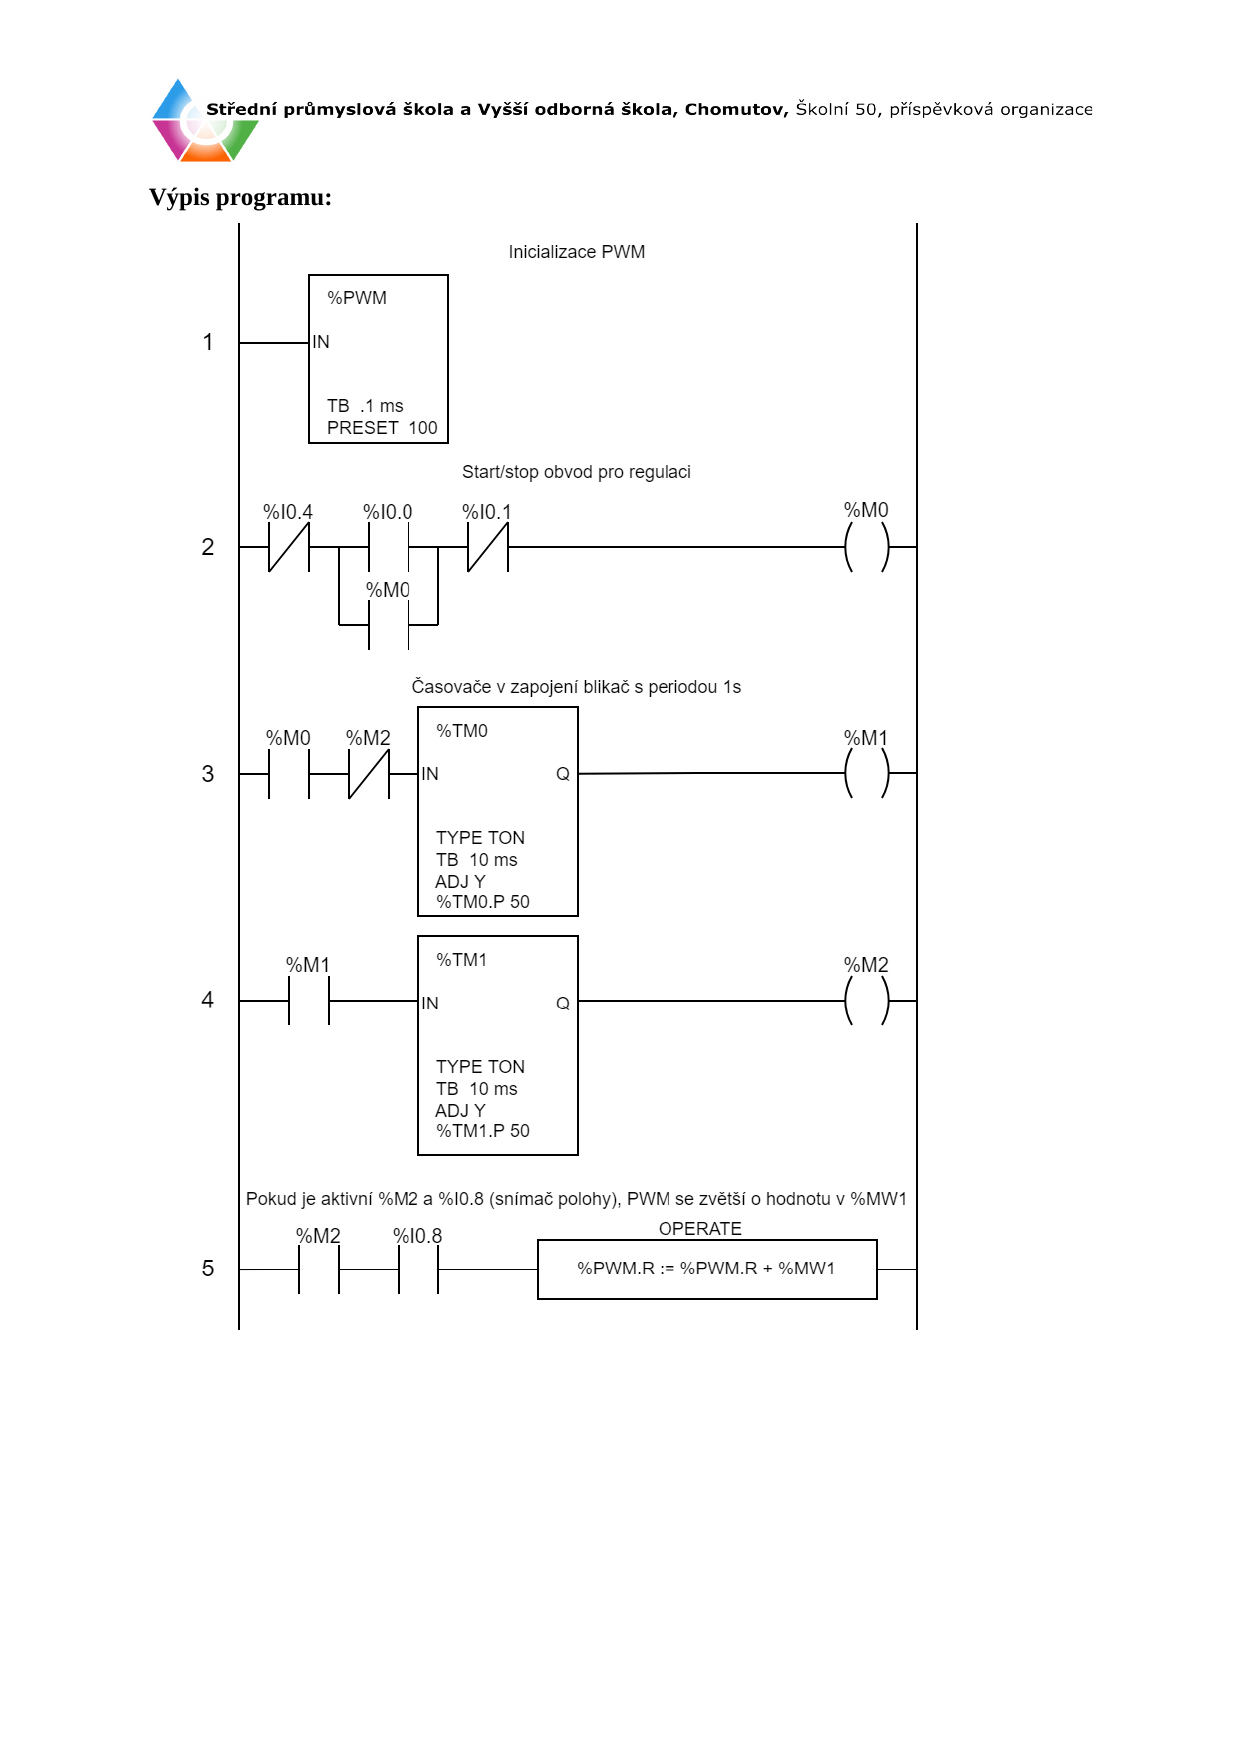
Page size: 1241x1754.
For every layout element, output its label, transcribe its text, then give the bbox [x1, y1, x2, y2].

picture [148, 73, 1093, 169]
picture [148, 222, 929, 1330]
text Výpis programu: [148, 182, 1092, 210]
